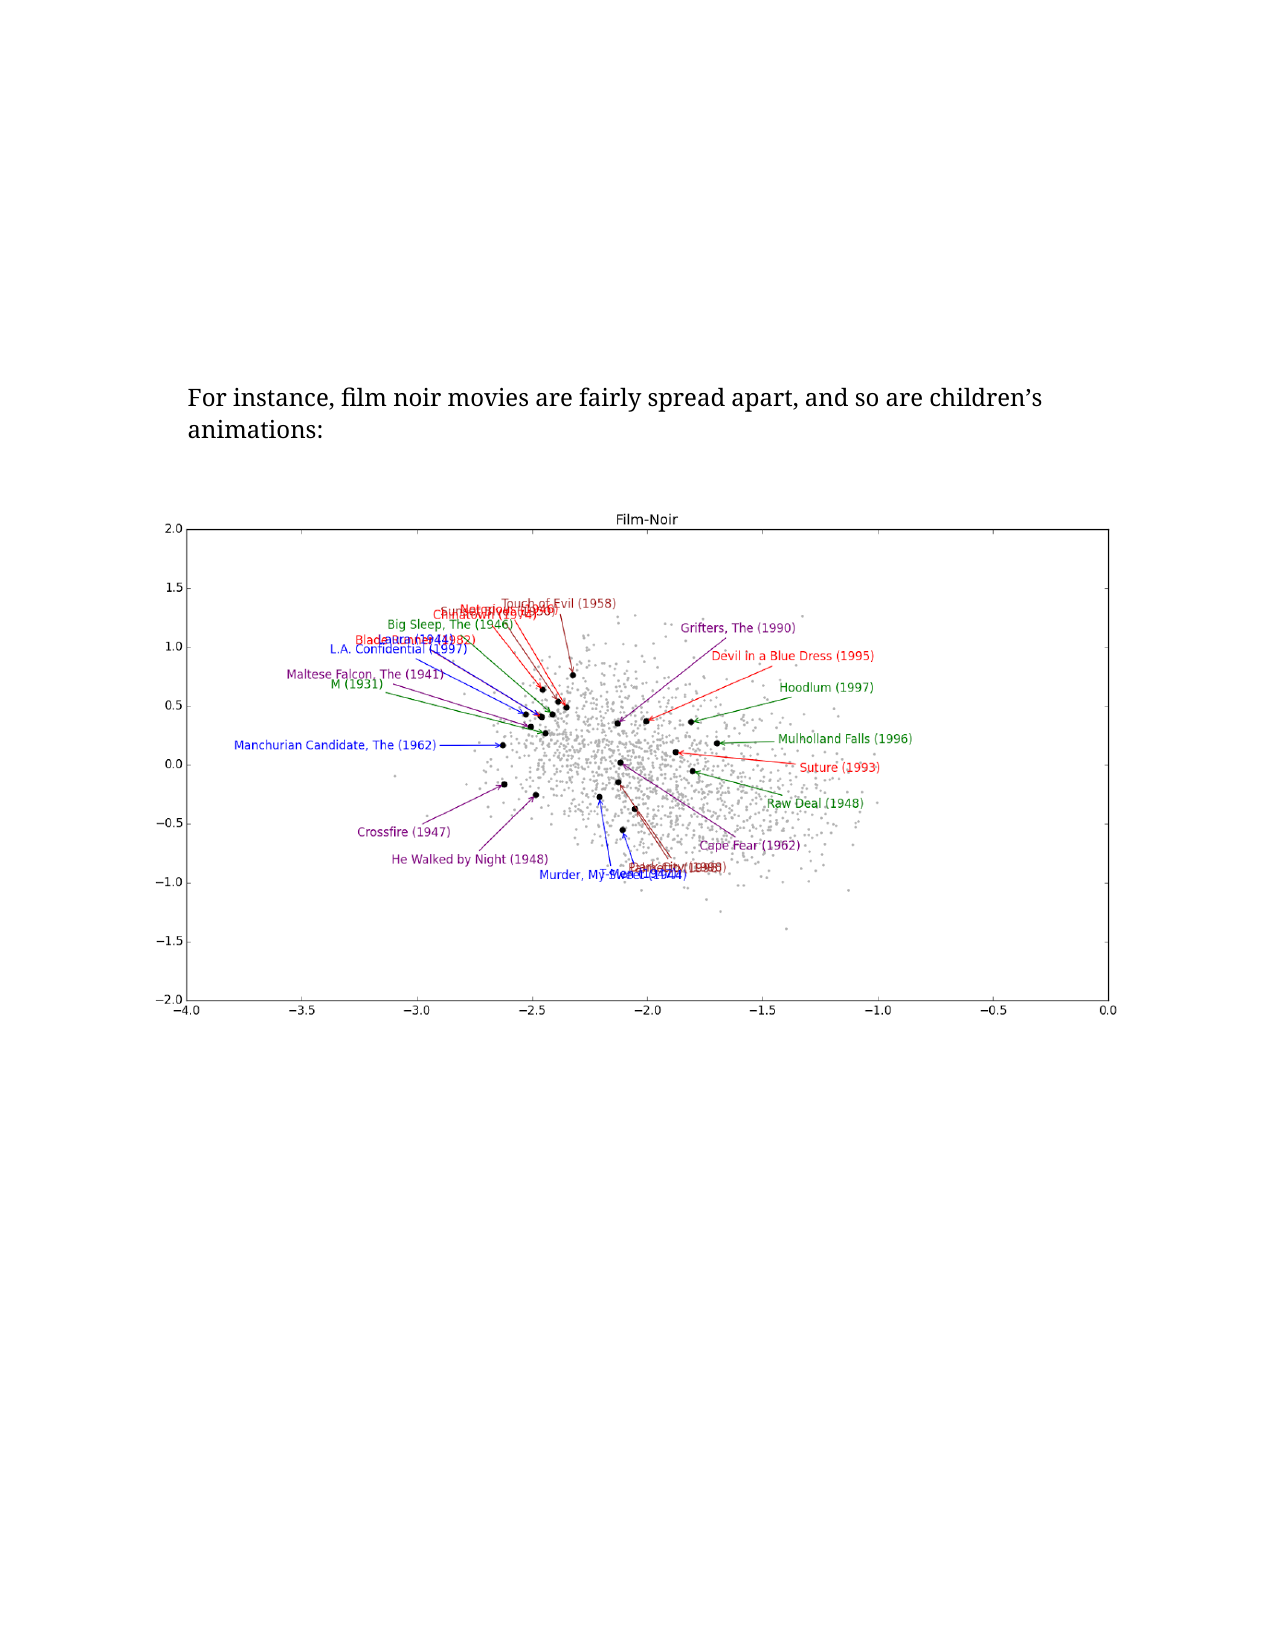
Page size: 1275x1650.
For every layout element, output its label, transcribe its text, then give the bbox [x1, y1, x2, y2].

text For instance, film noir movies are fairly spread apart, and so are children’s animations: [187, 380, 1087, 446]
picture [37, 470, 1227, 1059]
